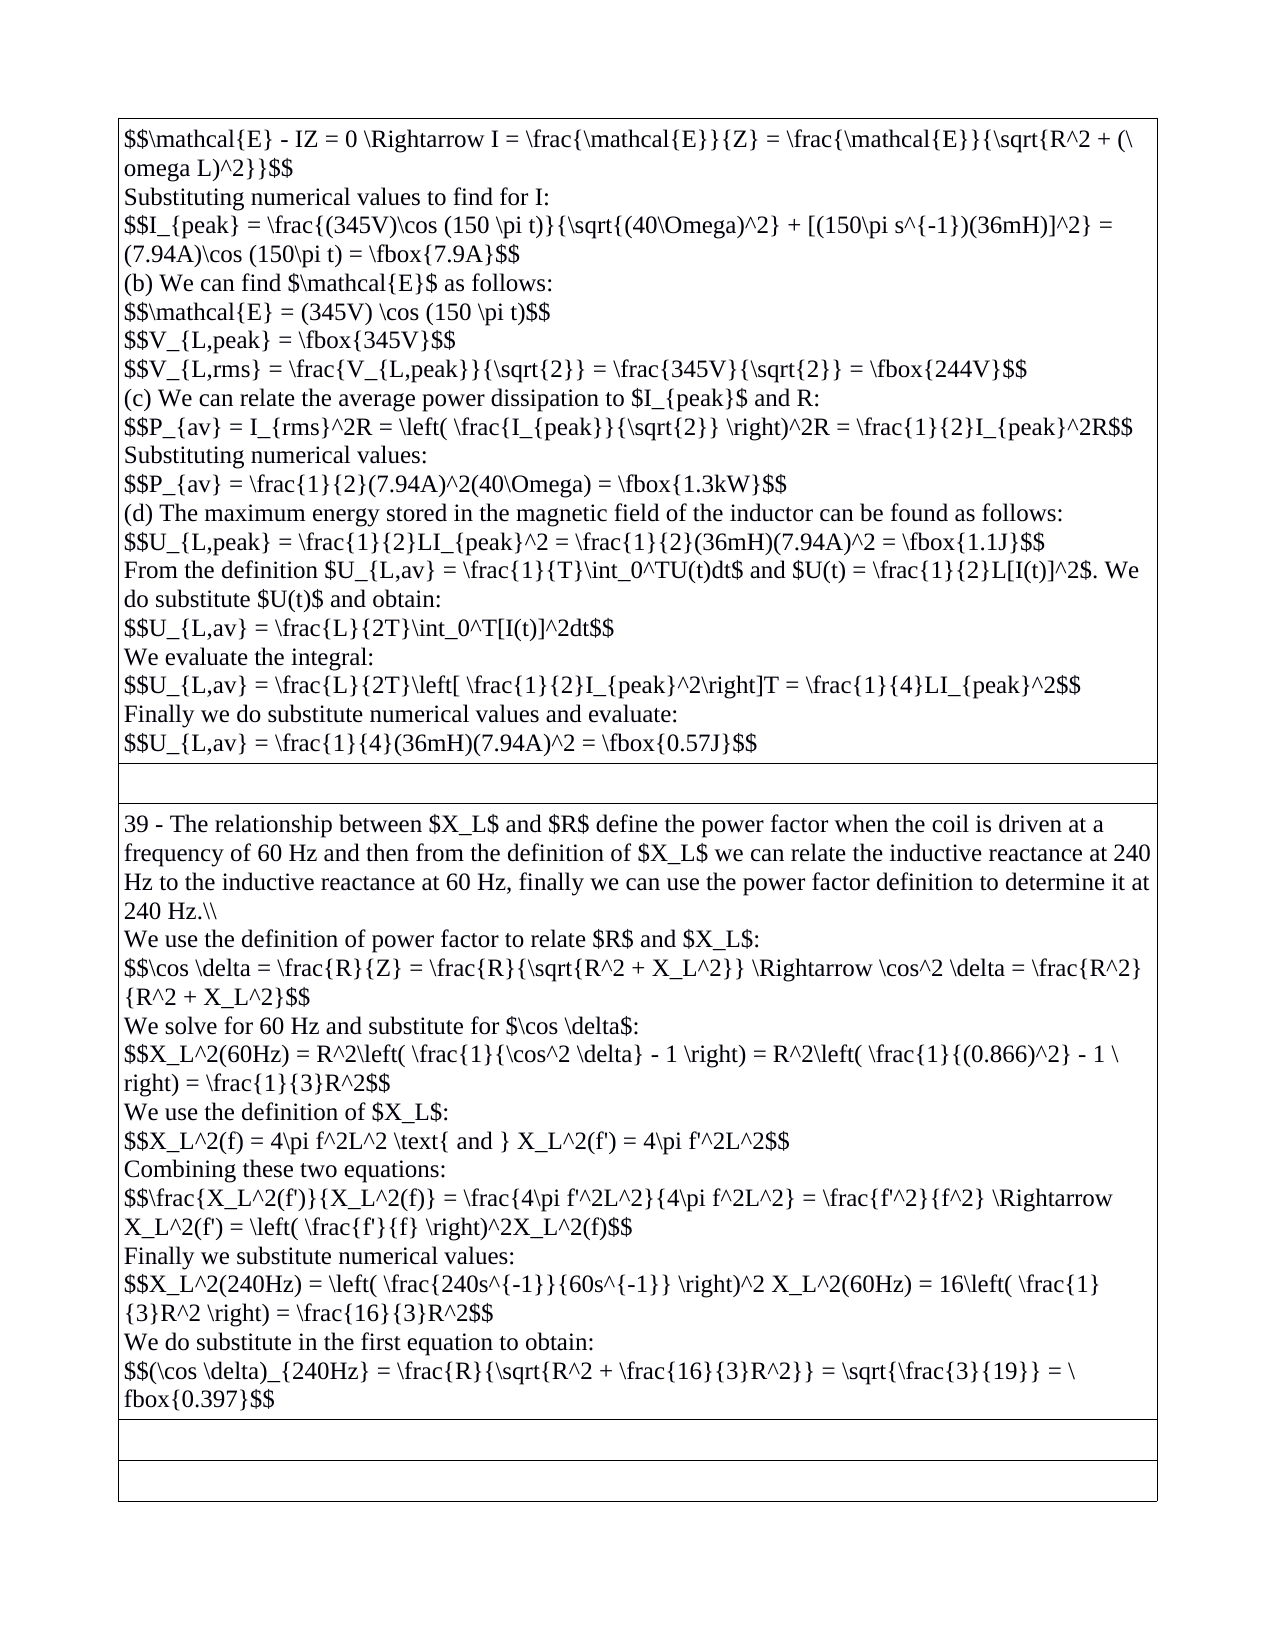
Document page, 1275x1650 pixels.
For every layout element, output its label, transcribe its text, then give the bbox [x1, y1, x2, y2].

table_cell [119, 119, 1157, 763]
table_cell 39 - The relationship between $X_L$ and $R$ define the power factor when the coil is driven at a frequency of 60 Hz and then from the definition of $X_L$ we can relate the inductive reactance at 240 Hz to the inductive reactance at 60 Hz, finally we can use the power factor definition to determine it at 240 Hz.\\ We use the definition of power factor to relate $R$ and $X_L$: $$\cos \delta = \frac{R}{Z} = \frac{R}{\sqrt{R^2 + X_L^2}} \Rightarrow \cos^2 \delta = \frac{R^2}{R^2 + X_L^2}$$ We solve for 60 Hz and substitute for $\cos \delta$: $$X_L^2(60Hz) = R^2\left( \frac{1}{\cos^2 \delta} - 1 \right) = R^2\left( \frac{1}{(0.866)^2} - 1 \right) = \frac{1}{3}R^2$$ We use the definition of $X_L$: $$X_L^2(f) = 4\pi f^2L^2 \text{ and } X_L^2(f') = 4\pi f'^2L^2$$ Combining these two equations: $$\frac{X_L^2(f')}{X_L^2(f)} = \frac{4\pi f'^2L^2}{4\pi f^2L^2} = \frac{f'^2}{f^2} \Rightarrow X_L^2(f') = \left( \frac{f'}{f} \right)^2X_L^2(f)$$ Finally we substitute numerical values: $$X_L^2(240Hz) = \left( \frac{240s^{-1}}{60s^{-1}} \right)^2 X_L^2(60Hz) = 16\left( \frac{1}{3}R^2 \right) = \frac{16}{3}R^2$$ We do substitute in the first equation to obtain: $$(\cos \delta)_{240Hz} = \frac{R}{\sqrt{R^2 + \frac{16}{3}R^2}} = \sqrt{\frac{3}{19}} = \fbox{0.397}$$ [119, 804, 1157, 1419]
table_cell [119, 1461, 1157, 1501]
table_cell [119, 764, 1157, 803]
table_cell [119, 1420, 1157, 1460]
